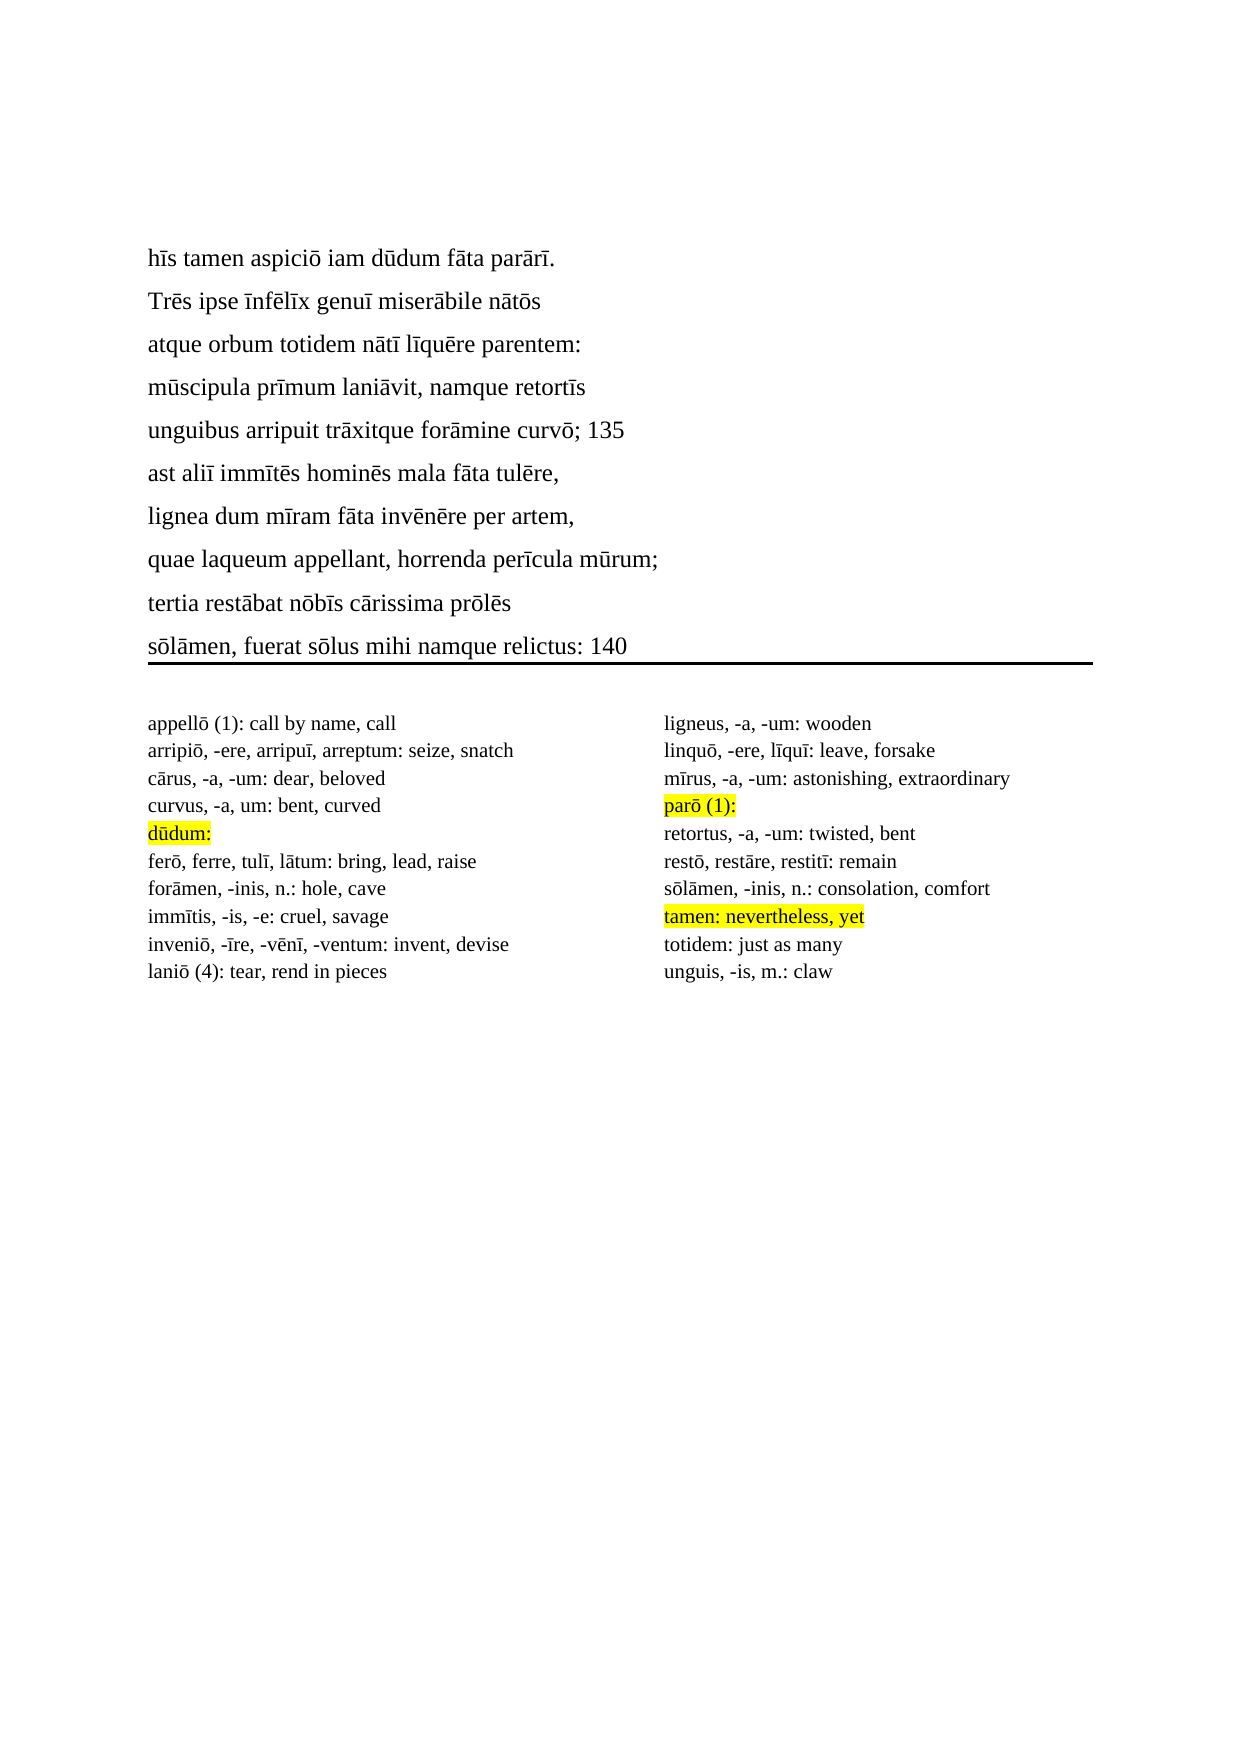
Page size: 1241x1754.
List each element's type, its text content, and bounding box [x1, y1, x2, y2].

text lignea dum mīram fāta invēnēre per artem, [148, 501, 1093, 530]
text quae laqueum appellant, horrenda perīcula mūrum; [148, 544, 1093, 573]
text tertia restābat nōbīs cārissima prōlēs [148, 588, 1093, 616]
text sōlāmen, fuerat sōlus mihi namque relictus: 140 [148, 631, 1093, 662]
text appellō (1): call by name, call ligneus, -a, -um: wooden arripiō, -ere, arripuī, arreptum: seize, snatch linquō, -ere, līquī: leave, forsake cārus, -a, -um: dear, beloved mīrus, -a, -um: astonishing, extraordinary curvus, -a, um: bent, curved parō (1): dūdum: retortus, -a, -um: twisted, bent ferō, ferre, tulī, lātum: bring, lead, raise restō, restāre, restitī: remain forāmen, -inis, n.: hole, cave sōlāmen, -inis, n.: consolation, comfort immītis, -is, -e: cruel, savage tamen: nevertheless, yet inveniō, -īre, -vēnī, -ventum: invent, devise totidem: just as many laniō (4): tear, rend in pieces unguis, -is, m.: claw [148, 679, 1093, 983]
text hīs tamen aspiciō iam dūdum fāta parārī. [148, 243, 1093, 271]
text atque orbum totidem nātī līquēre parentem: [148, 329, 1093, 358]
text unguibus arripuit trāxitque forāmine curvō; 135 [148, 415, 1093, 444]
text Trēs ipse īnfēlīx genuī miserābile nātōs [148, 286, 1093, 314]
text ast aliī immītēs hominēs mala fāta tulēre, [148, 458, 1093, 487]
text mūscipula prīmum laniāvit, namque retortīs [148, 372, 1093, 401]
